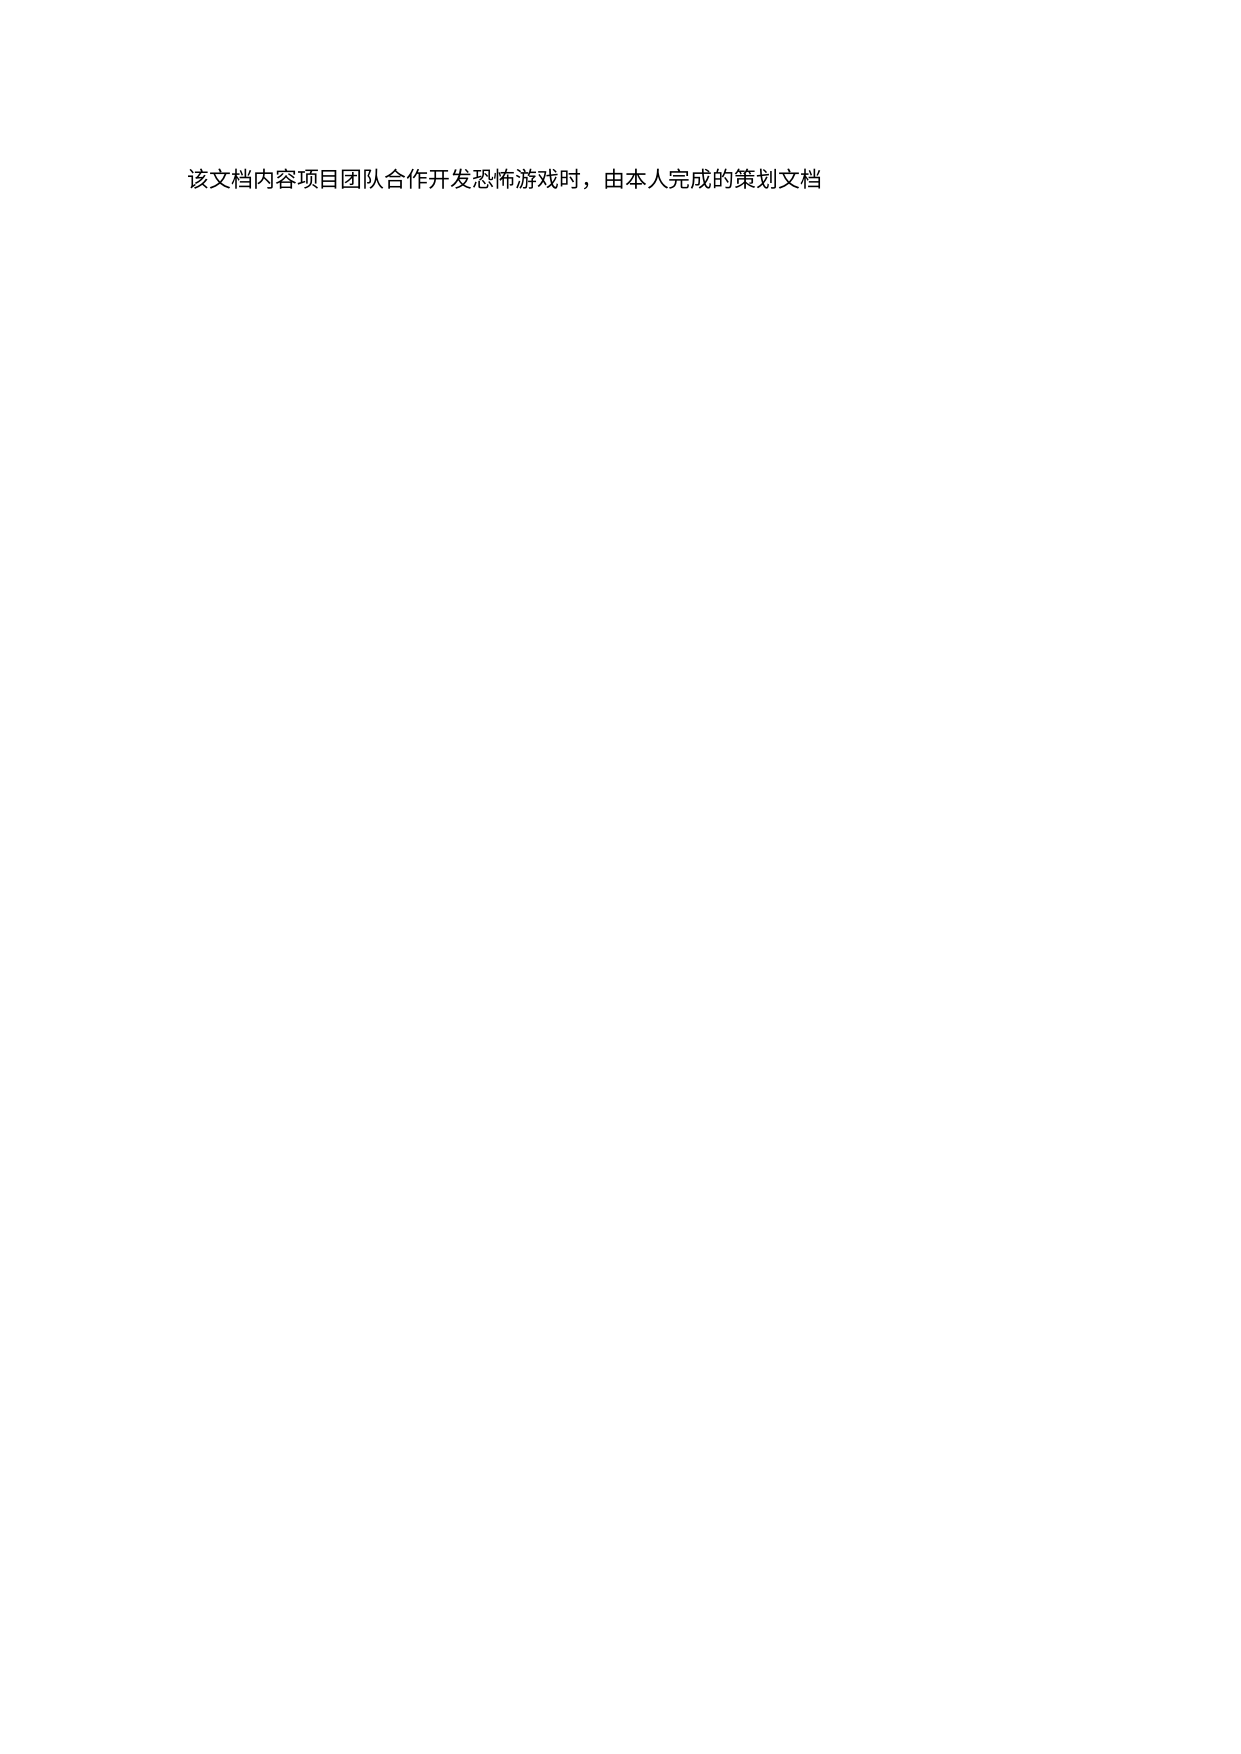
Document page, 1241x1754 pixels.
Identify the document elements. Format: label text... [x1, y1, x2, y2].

text 该文档内容项目团队合作开发恐怖游戏时，由本人完成的策划文档 [187, 162, 1053, 194]
